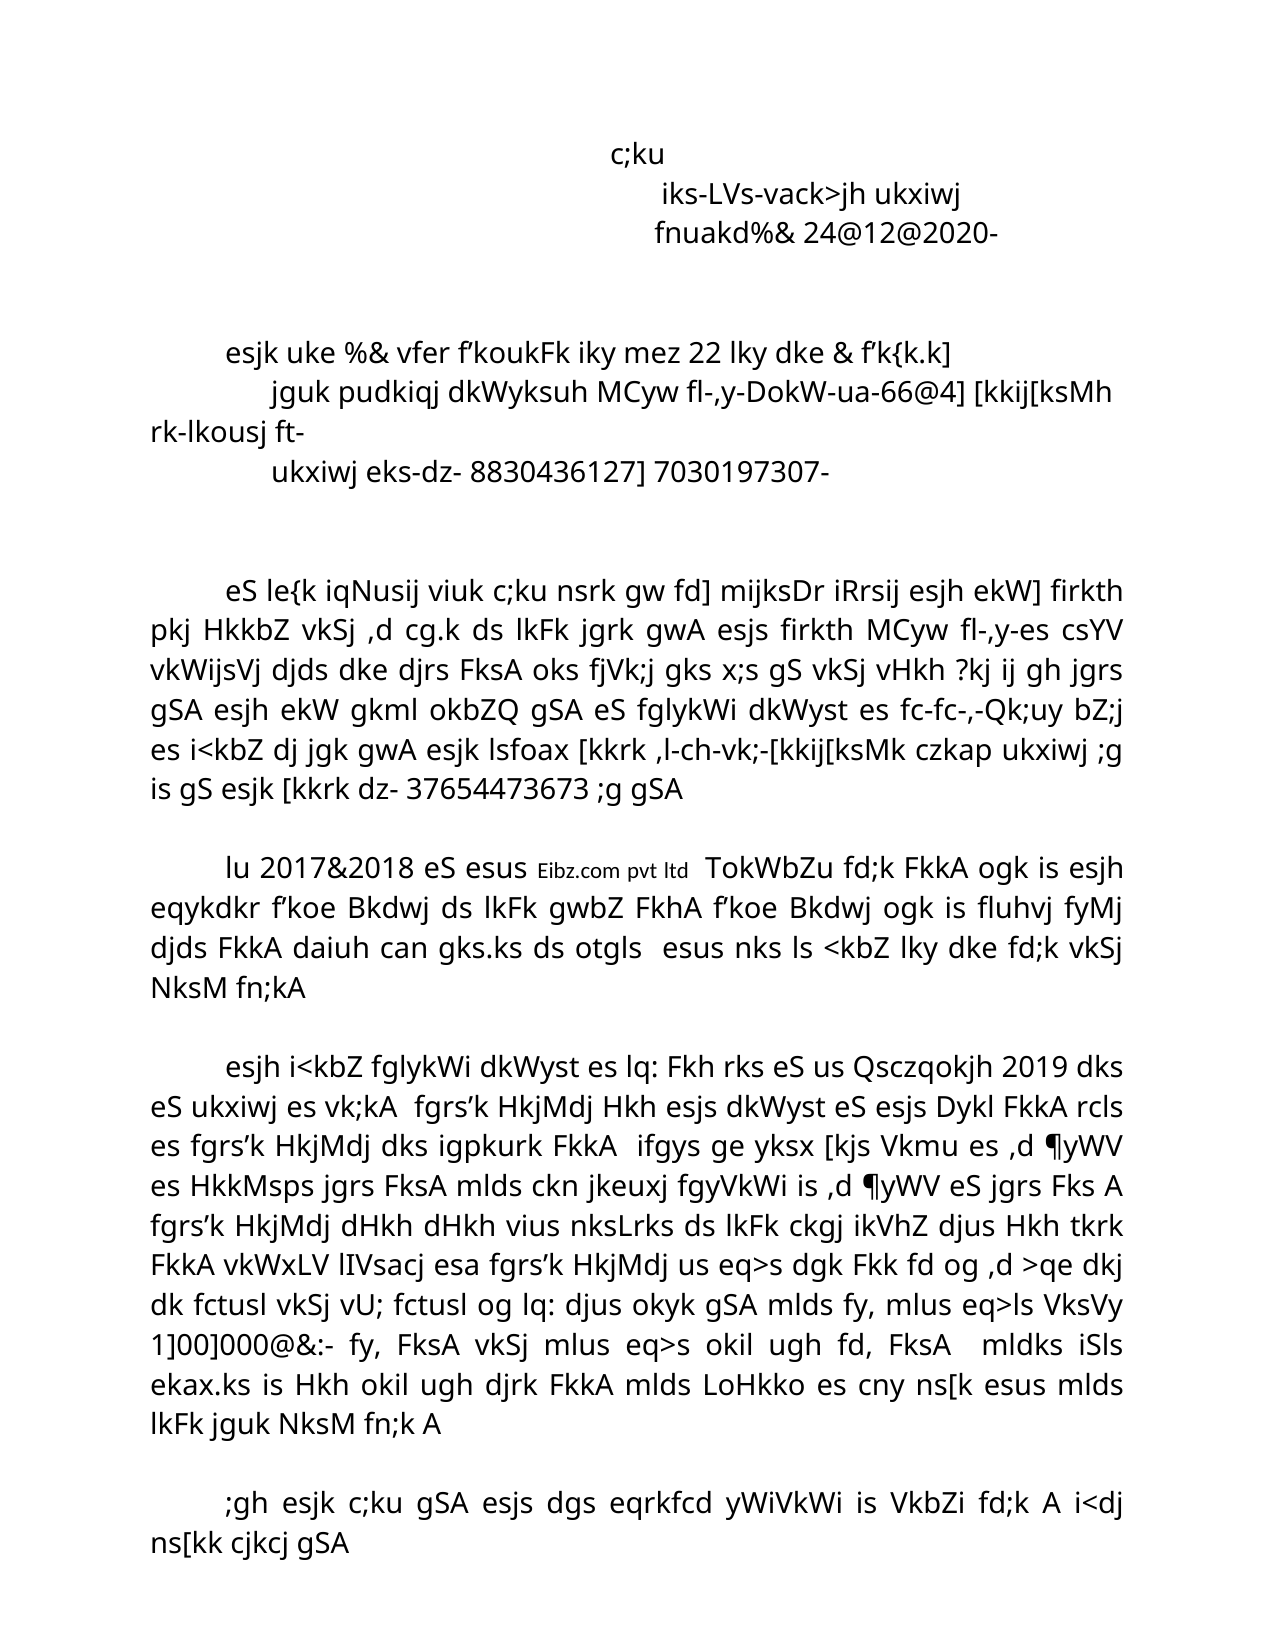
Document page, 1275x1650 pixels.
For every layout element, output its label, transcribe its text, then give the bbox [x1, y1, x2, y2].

text jguk pudkiqj dkWyksuh MCyw fl-,y-DokW-ua-66@4] [kkij[ksMh rk-lkousj ft- [150, 372, 1125, 451]
text ukxiwj eks-dz- 8830436127] 7030197307- [150, 451, 1125, 491]
text lu 2017&2018 eS esus Eibz.com pvt ltd TokWbZu fd;k FkkA ogk is esjh eqykdkr f’koe Bkdwj ds lkFk gwbZ FkhA f’koe Bkdwj ogk is fluhvj fyMj djds FkkA daiuh can gks.ks ds otgls esus nks ls <kbZ lky dke fd;k vkSj NksM fn;kA [150, 848, 1125, 1007]
text ;gh esjk c;ku gSA esjs dgs eqrkfcd yWiVkWi is VkbZi fd;k A i<dj ns[kk cjkcj gSA [150, 1483, 1125, 1562]
text fnuakd%& 24@12@2020- [150, 213, 1125, 252]
text iks-LVs-vack>jh ukxiwj [150, 173, 1125, 213]
text c;ku [150, 133, 1125, 173]
text esjk uke %& vfer f’koukFk iky mez 22 lky dke & f’k{k.k] [150, 332, 1125, 372]
text esjh i<kbZ fglykWi dkWyst es lq: Fkh rks eS us Qsczqokjh 2019 dks eS ukxiwj es vk;kA fgrs’k HkjMdj Hkh esjs dkWyst eS esjs Dykl FkkA rcls es fgrs’k HkjMdj dks igpkurk FkkA ifgys ge yksx [kjs Vkmu es ,d ¶yWV es HkkMsps jgrs FksA mlds ckn jkeuxj fgyVkWi is ,d ¶yWV eS jgrs Fks A fgrs’k HkjMdj dHkh dHkh vius nksLrks ds lkFk ckgj ikVhZ djus Hkh tkrk FkkA vkWxLV lIVsacj esa fgrs’k HkjMdj us eq>s dgk Fkk fd og ,d >qe dkj dk fctusl vkSj vU; fctusl og lq: djus okyk gSA mlds fy, mlus eq>ls VksVy 1]00]000@&:- fy, FksA vkSj mlus eq>s okil ugh fd, FksA mldks iSls ekax.ks is Hkh okil ugh djrk FkkA mlds LoHkko es cny ns[k esus mlds lkFk jguk NksM fn;k A [150, 1046, 1125, 1443]
text eS le{k iqNusij viuk c;ku nsrk gw fd] mijksDr iRrsij esjh ekW] firkth pkj HkkbZ vkSj ,d cg.k ds lkFk jgrk gwA esjs firkth MCyw fl-,y-es csYV vkWijsVj djds dke djrs FksA oks fjVk;j gks x;s gS vkSj vHkh ?kj ij gh jgrs gSA esjh ekW gkml okbZQ gSA eS fglykWi dkWyst es fc-fc-,-Qk;uy bZ;j es i<kbZ dj jgk gwA esjk lsfoax [kkrk ,l-ch-vk;-[kkij[ksMk czkap ukxiwj ;g is gS esjk [kkrk dz- 37654473673 ;g gSA [150, 570, 1125, 808]
